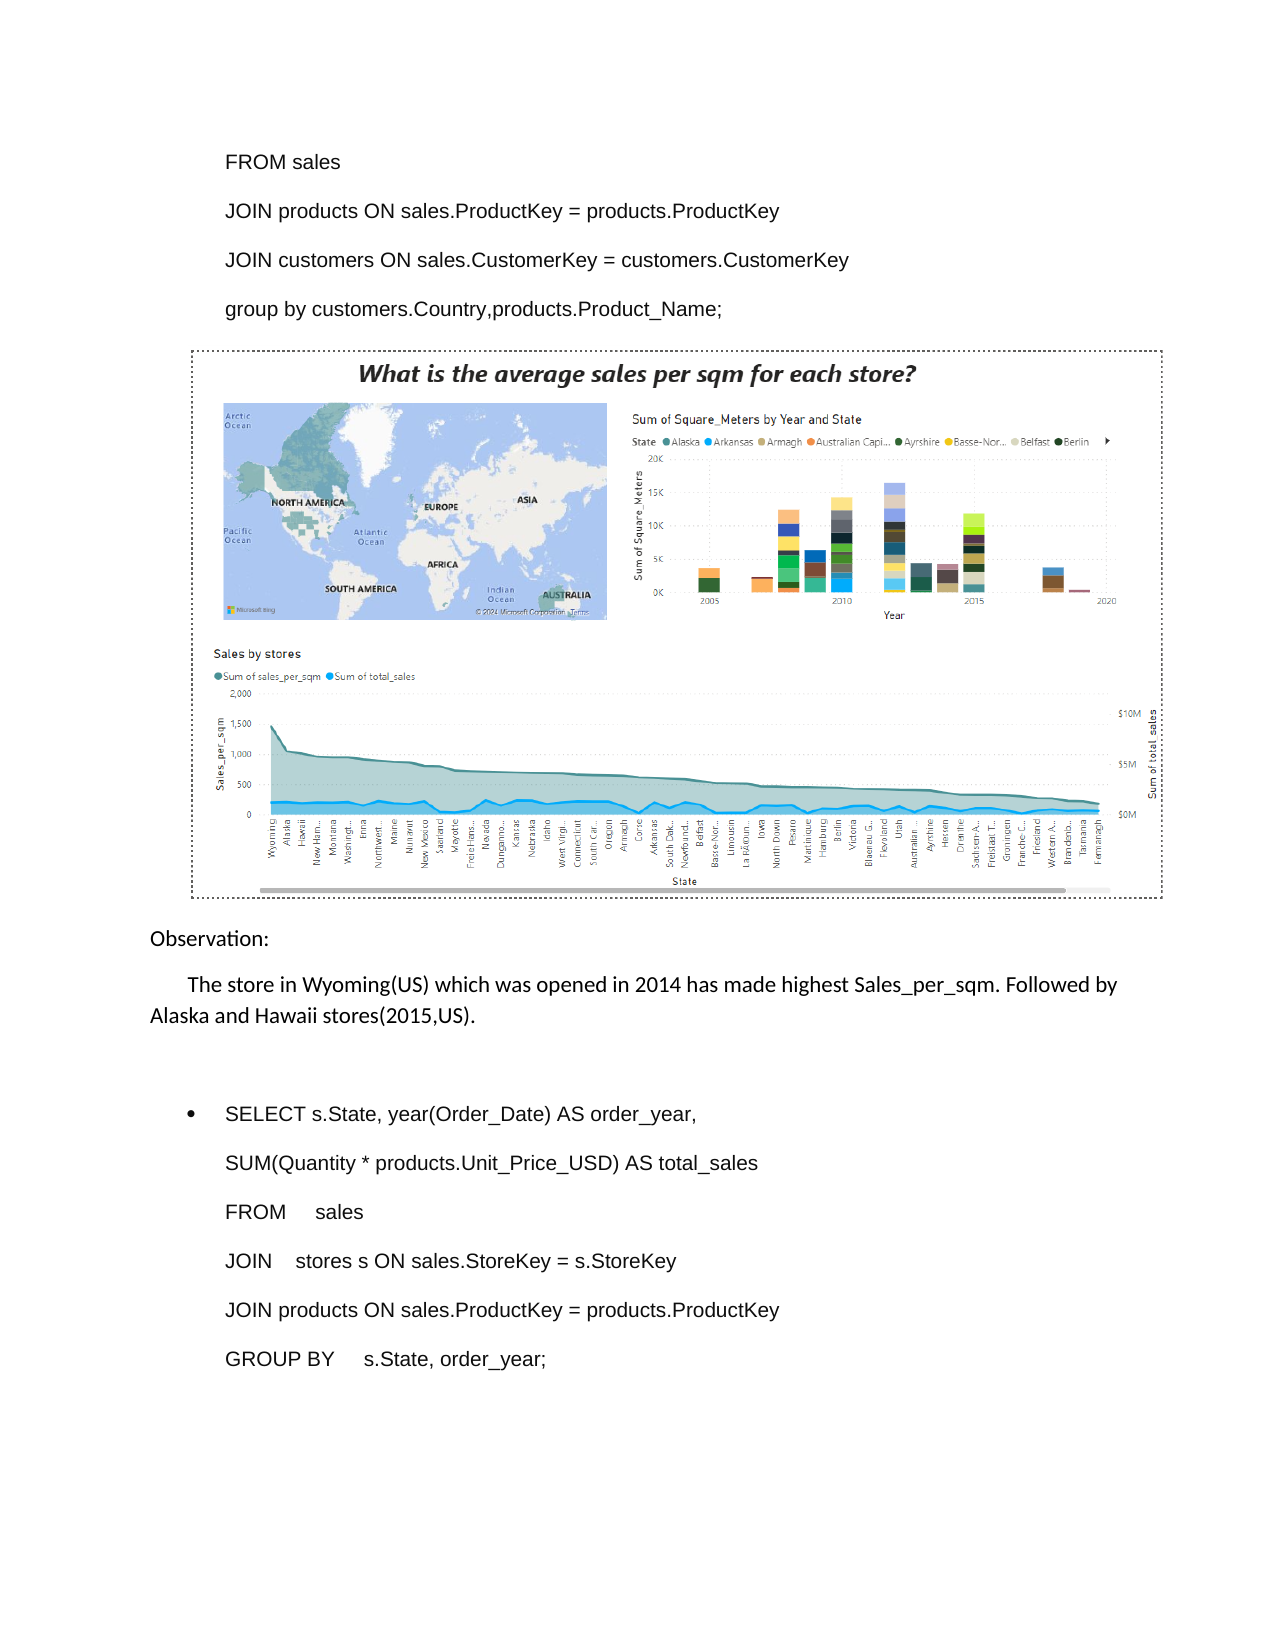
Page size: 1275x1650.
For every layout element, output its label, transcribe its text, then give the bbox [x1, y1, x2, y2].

list SELECT s.State, year(Order_Date) AS order_year, [187, 1101, 1125, 1126]
text JOIN products ON sales.ProductKey = products.ProductKey [225, 199, 1125, 223]
text FROM sales [225, 150, 1125, 174]
text JOIN stores s ON sales.StoreKey = s.StoreKey [225, 1248, 1125, 1272]
text group by customers.Country,products.Product_Name; [225, 297, 1125, 321]
text GROUP BY s.State, order_year; [225, 1346, 1125, 1370]
text JOIN products ON sales.ProductKey = products.ProductKey [225, 1297, 1125, 1321]
text Observation: [150, 924, 1125, 952]
text The store in Wyoming(US) which was opened in 2014 has made highest Sales_per_sqm. Followed by Alaska and Hawaii stores(2015,US). [150, 971, 1125, 1029]
text SUM(Quantity * products.Unit_Price_USD) AS total_sales [225, 1151, 1125, 1174]
text FROM sales [225, 1199, 1125, 1223]
text JOIN customers ON sales.CustomerKey = customers.CustomerKey [225, 248, 1125, 272]
picture [187, 345, 1163, 899]
